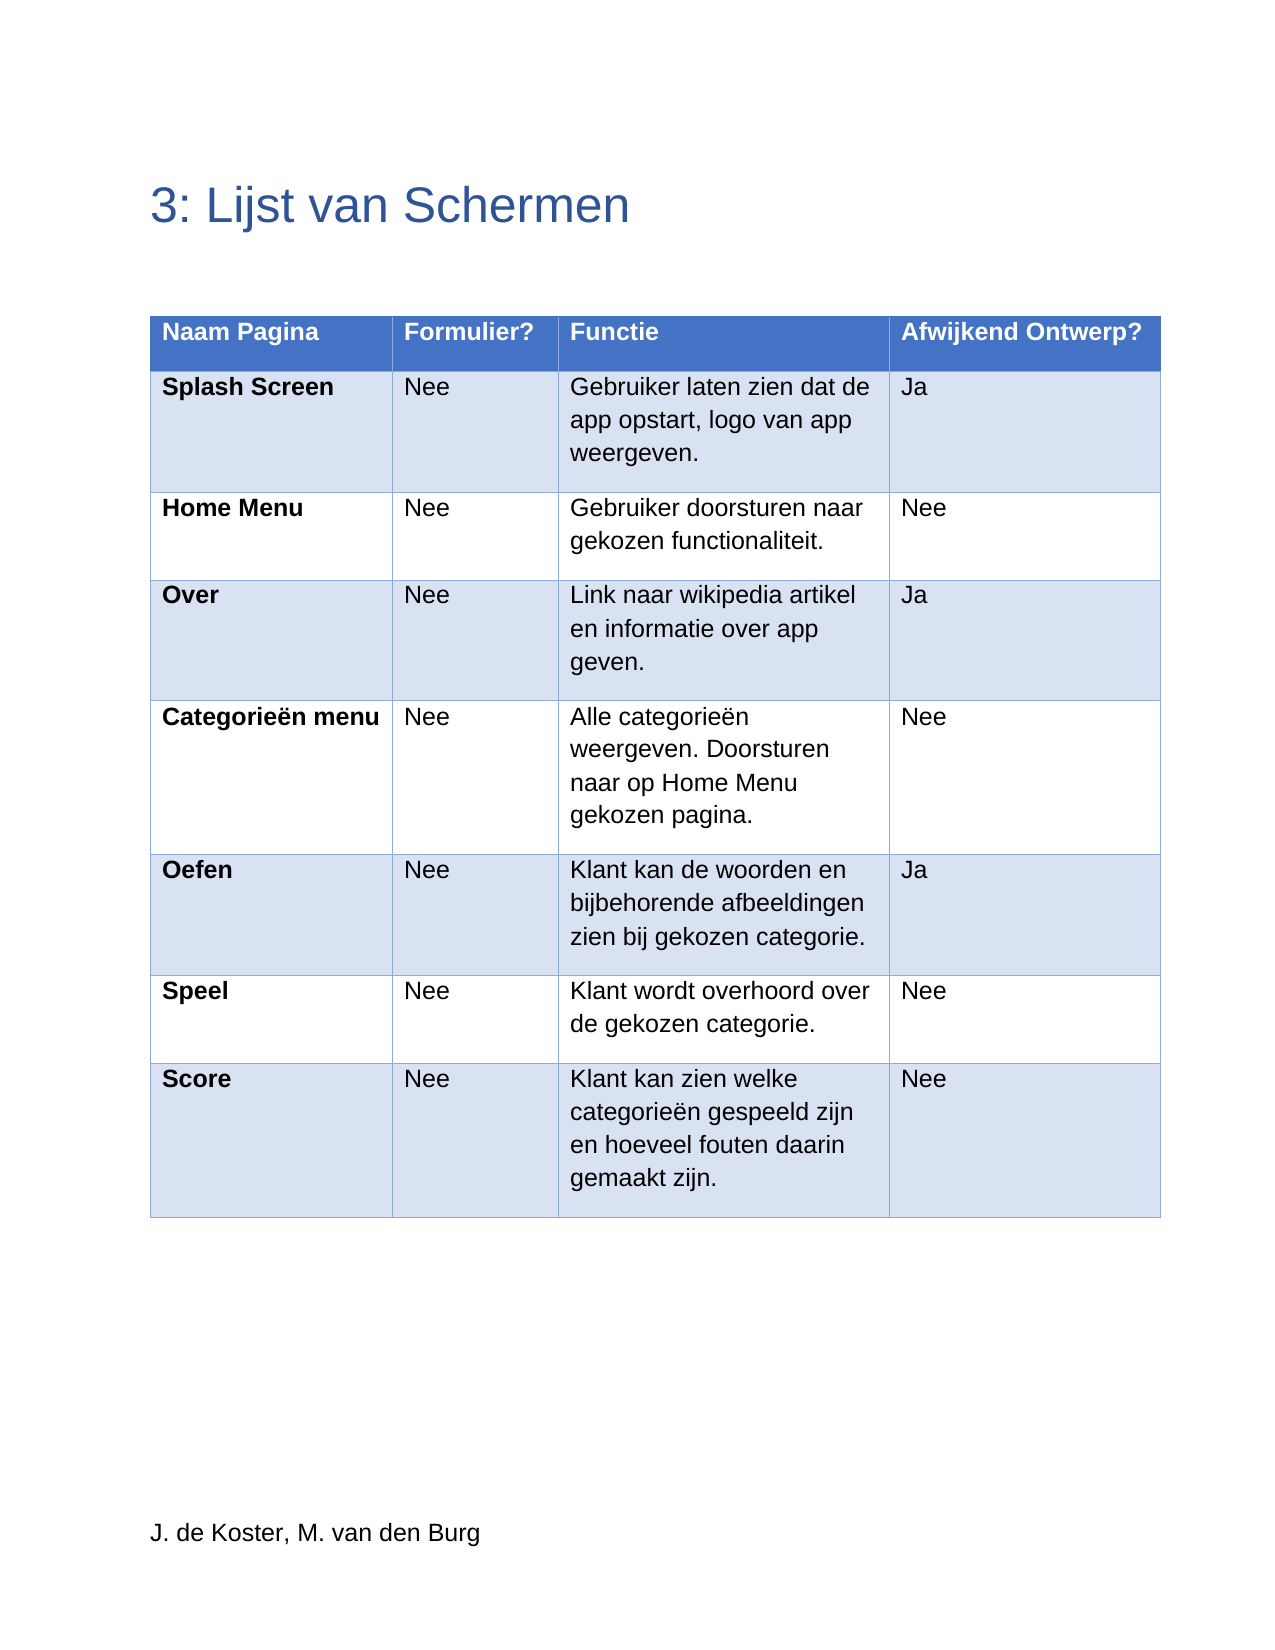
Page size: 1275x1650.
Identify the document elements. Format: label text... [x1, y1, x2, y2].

table_cell Klant kan zien welke categorieën gespeeld zijn en hoeveel fouten daarin gemaakt zijn. [559, 1064, 889, 1217]
table_cell Klant wordt overhoord over de gekozen categorie. [559, 976, 889, 1063]
table_cell Nee [890, 493, 1160, 579]
table_header Formulier? [393, 317, 558, 371]
table_cell Gebruiker laten zien dat de app opstart, logo van app weergeven. [559, 372, 889, 492]
table_cell Nee [393, 581, 558, 700]
table_cell Speel [151, 976, 392, 1063]
table_cell Link naar wikipedia artikel en informatie over app geven. [559, 581, 889, 700]
table_cell Nee [890, 1064, 1160, 1217]
table_header Afwijkend Ontwerp? [890, 317, 1160, 371]
table_cell Splash Screen [151, 372, 392, 492]
table_cell Nee [393, 1064, 558, 1217]
table_cell Klant kan de woorden en bijbehorende afbeeldingen zien bij gekozen categorie. [559, 855, 889, 975]
table_cell Home Menu [151, 493, 392, 579]
table_cell Alle categorieën weergeven. Doorsturen naar op Home Menu gekozen pagina. [559, 701, 889, 854]
table_cell Over [151, 581, 392, 700]
table_cell Ja [890, 855, 1160, 975]
table_cell Nee [393, 372, 558, 492]
table_cell Nee [393, 855, 558, 975]
table_cell Score [151, 1064, 392, 1217]
subtitle 3: Lijst van Schermen [150, 175, 1125, 232]
table_cell Categorieën menu [151, 701, 392, 854]
table_cell Nee [890, 976, 1160, 1063]
table_cell Ja [890, 372, 1160, 492]
table_cell Nee [393, 976, 558, 1063]
table_cell Nee [393, 493, 558, 579]
table_header Naam Pagina [151, 317, 392, 371]
table_cell Nee [393, 701, 558, 854]
table_cell Nee [890, 701, 1160, 854]
table_cell Gebruiker doorsturen naar gekozen functionaliteit. [559, 493, 889, 579]
table_header Functie [559, 317, 889, 371]
table_cell Ja [890, 581, 1160, 700]
table_cell Oefen [151, 855, 392, 975]
